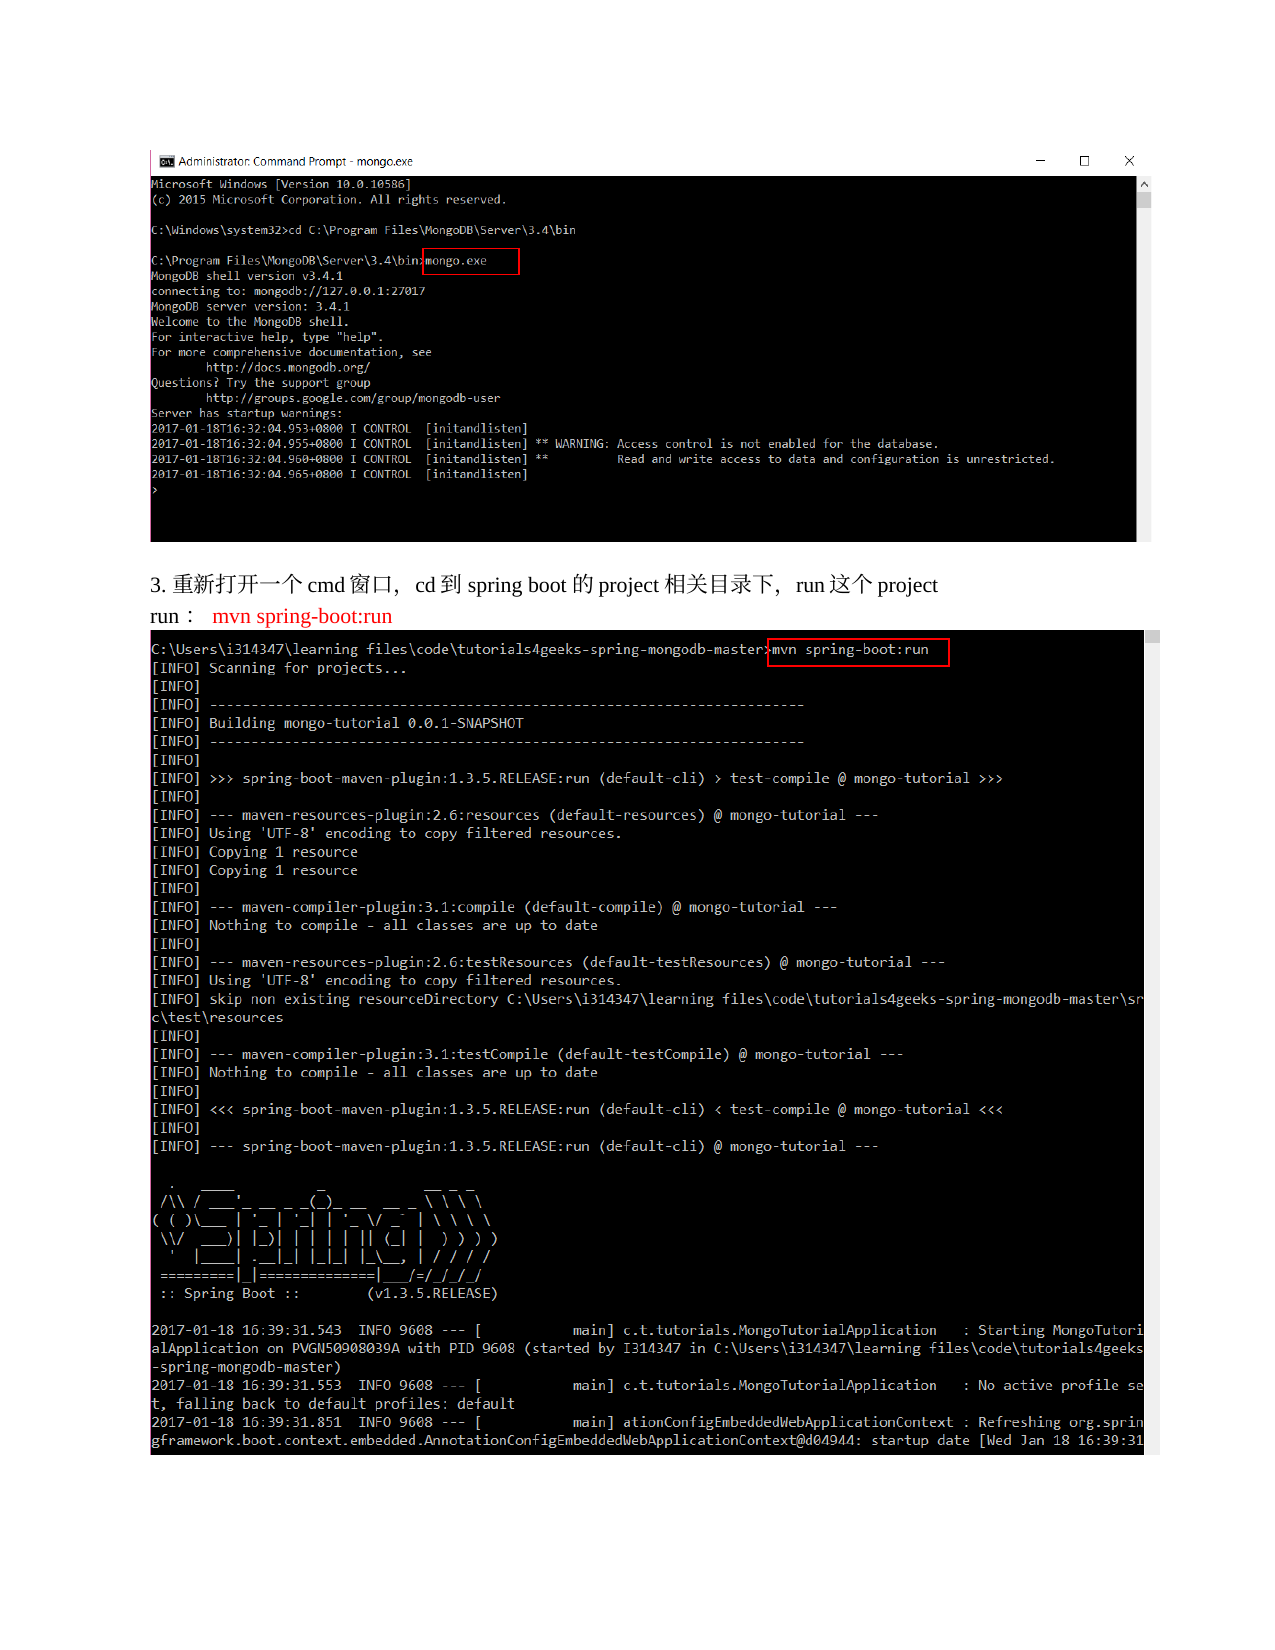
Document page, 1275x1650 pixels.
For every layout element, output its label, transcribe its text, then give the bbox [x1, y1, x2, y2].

picture [150, 630, 1160, 1455]
text run ： mvn spring-boot:run [150, 598, 1125, 630]
picture [150, 150, 1152, 542]
text 3. 重新打开一个cmd窗口，cd到 spring boot 的project 相关目录下，run这个project [150, 567, 1125, 598]
